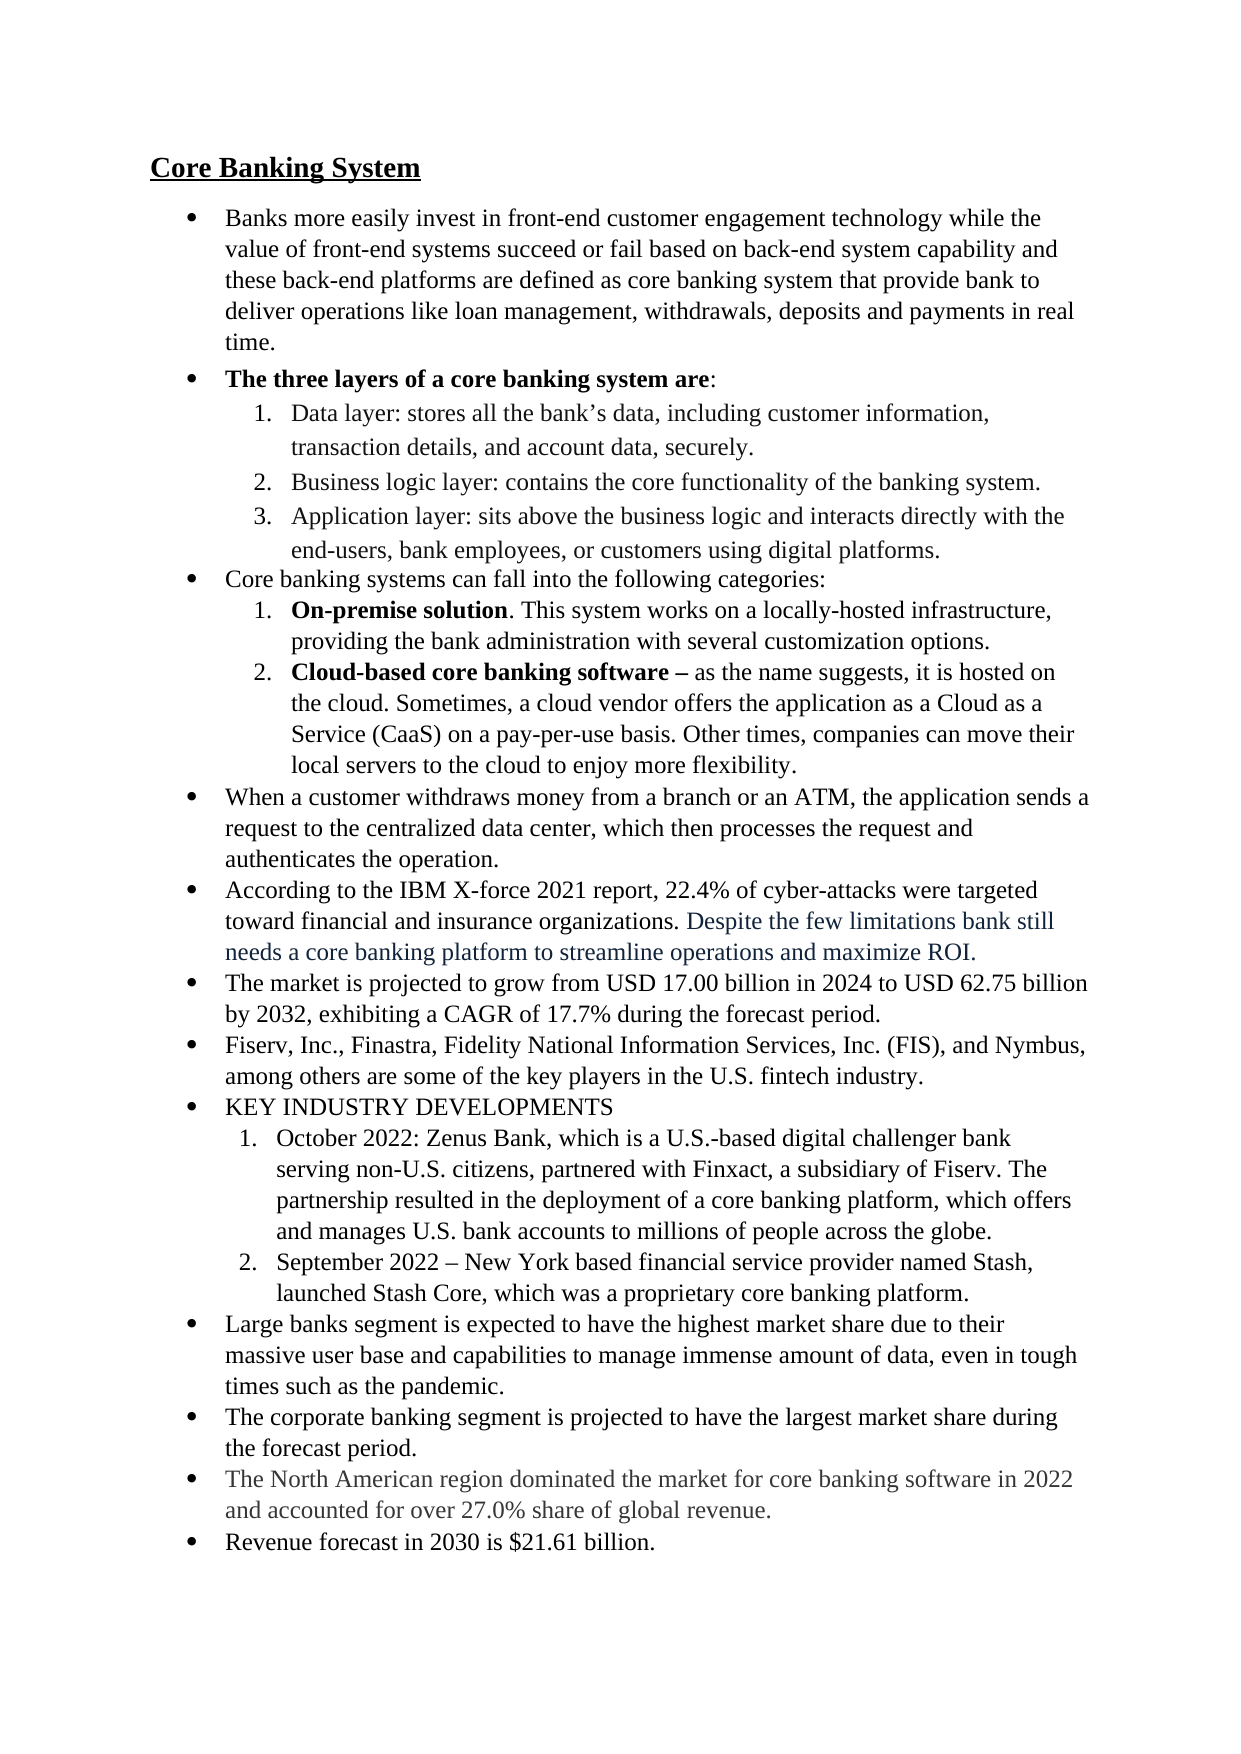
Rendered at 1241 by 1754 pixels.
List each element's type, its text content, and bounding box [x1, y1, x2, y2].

list Large banks segment is expected to have the highest market share due to their massive user base and capabilities to manage immense amount of data, even in tough times such as the pandemic. [187, 1309, 1090, 1400]
list Data layer: stores all the bank’s data, including customer information, transaction details, and account data, securely. [253, 392, 1090, 461]
list September 2022 – New York based financial service provider named Stash, launched Stash Core, which was a proprietary core banking platform. [238, 1247, 1090, 1307]
list Fiserv, Inc., Finastra, Fidelity National Information Services, Inc. (FIS), and Nymbus, among others are some of the key players in the U.S. fintech industry. [187, 1030, 1090, 1090]
list Application layer: sits above the business logic and interacts directly with the end-users, bank employees, or customers using digital platforms. [253, 496, 1090, 564]
list The North American region dominated the market for core banking software in 2022 and accounted for over 27.0% share of global revenue. [187, 1464, 1090, 1524]
list Banks more easily invest in front-end customer engagement technology while the value of front-end systems succeed or fail based on back-end system capability and these back-end platforms are defined as core banking system that provide bank to deliver operations like loan management, withdrawals, deposits and payments in real time. [187, 203, 1090, 356]
list Cloud-based core banking software – as the name suggests, it is hosted on the cloud. Sometimes, a cloud vendor offers the application as a Cloud as a Service (CaaS) on a pay-per-use basis. Other times, companies can move their local servers to the cloud to enjoy more flexibility. [253, 657, 1090, 779]
list The three layers of a core banking system are: [187, 358, 1090, 392]
list According to the IBM X-force 2021 report, 22.4% of cyber-attacks were targeted toward financial and insurance organizations. Despite the few limitations bank still needs a core banking platform to streamline operations and maximize ROI. [187, 875, 1090, 966]
list October 2022: Zenus Bank, which is a U.S.-based digital challenger bank serving non-U.S. citizens, partnered with Finxact, a subsidiary of Fiserv. The partnership resulted in the deployment of a core banking platform, which offers and manages U.S. bank accounts to millions of people across the globe. [238, 1123, 1090, 1245]
text Core Banking System [150, 150, 1090, 183]
list Core banking systems can fall into the following categories: [187, 564, 1090, 593]
list Revenue forecast in 2030 is $21.61 billion. [187, 1527, 1090, 1555]
list The market is projected to grow from USD 17.00 billion in 2024 to USD 62.75 billion by 2032, exhibiting a CAGR of 17.7% during the forecast period. [187, 968, 1090, 1028]
list The corporate banking segment is projected to have the largest market share during the forecast period. [187, 1402, 1090, 1462]
list Business logic layer: contains the core functionality of the banking system. [253, 461, 1090, 496]
list On-premise solution. This system works on a locally-hosted infrastructure, providing the bank administration with several customization options. [253, 595, 1090, 655]
list KEY INDUSTRY DEVELOPMENTS [187, 1092, 1090, 1121]
list When a customer withdraws money from a branch or an ATM, the application sends a request to the centralized data center, which then processes the request and authenticates the operation. [187, 782, 1090, 872]
